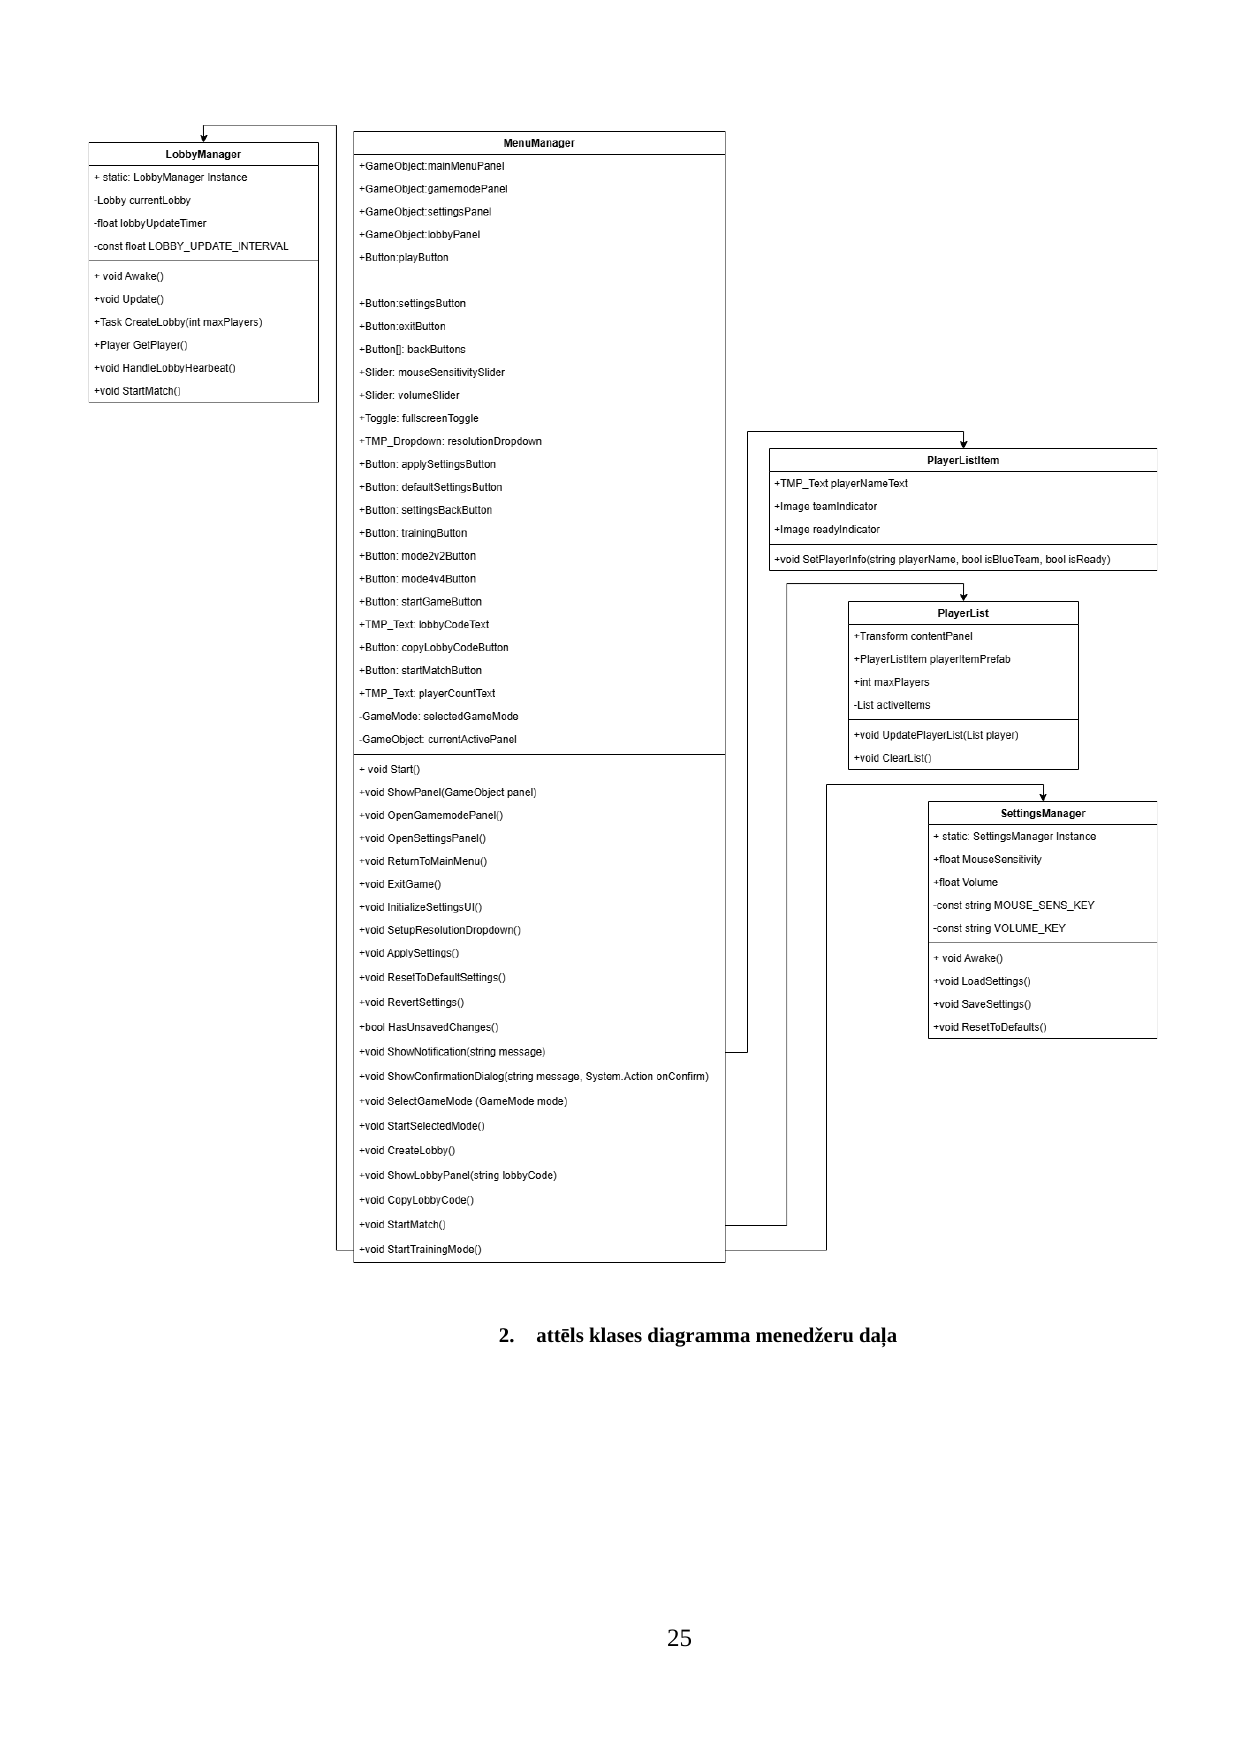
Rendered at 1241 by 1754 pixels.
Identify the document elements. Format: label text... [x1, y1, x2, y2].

picture [88, 118, 1158, 1265]
list attēls klases diagramma menedžeru daļa [274, 1322, 1122, 1347]
